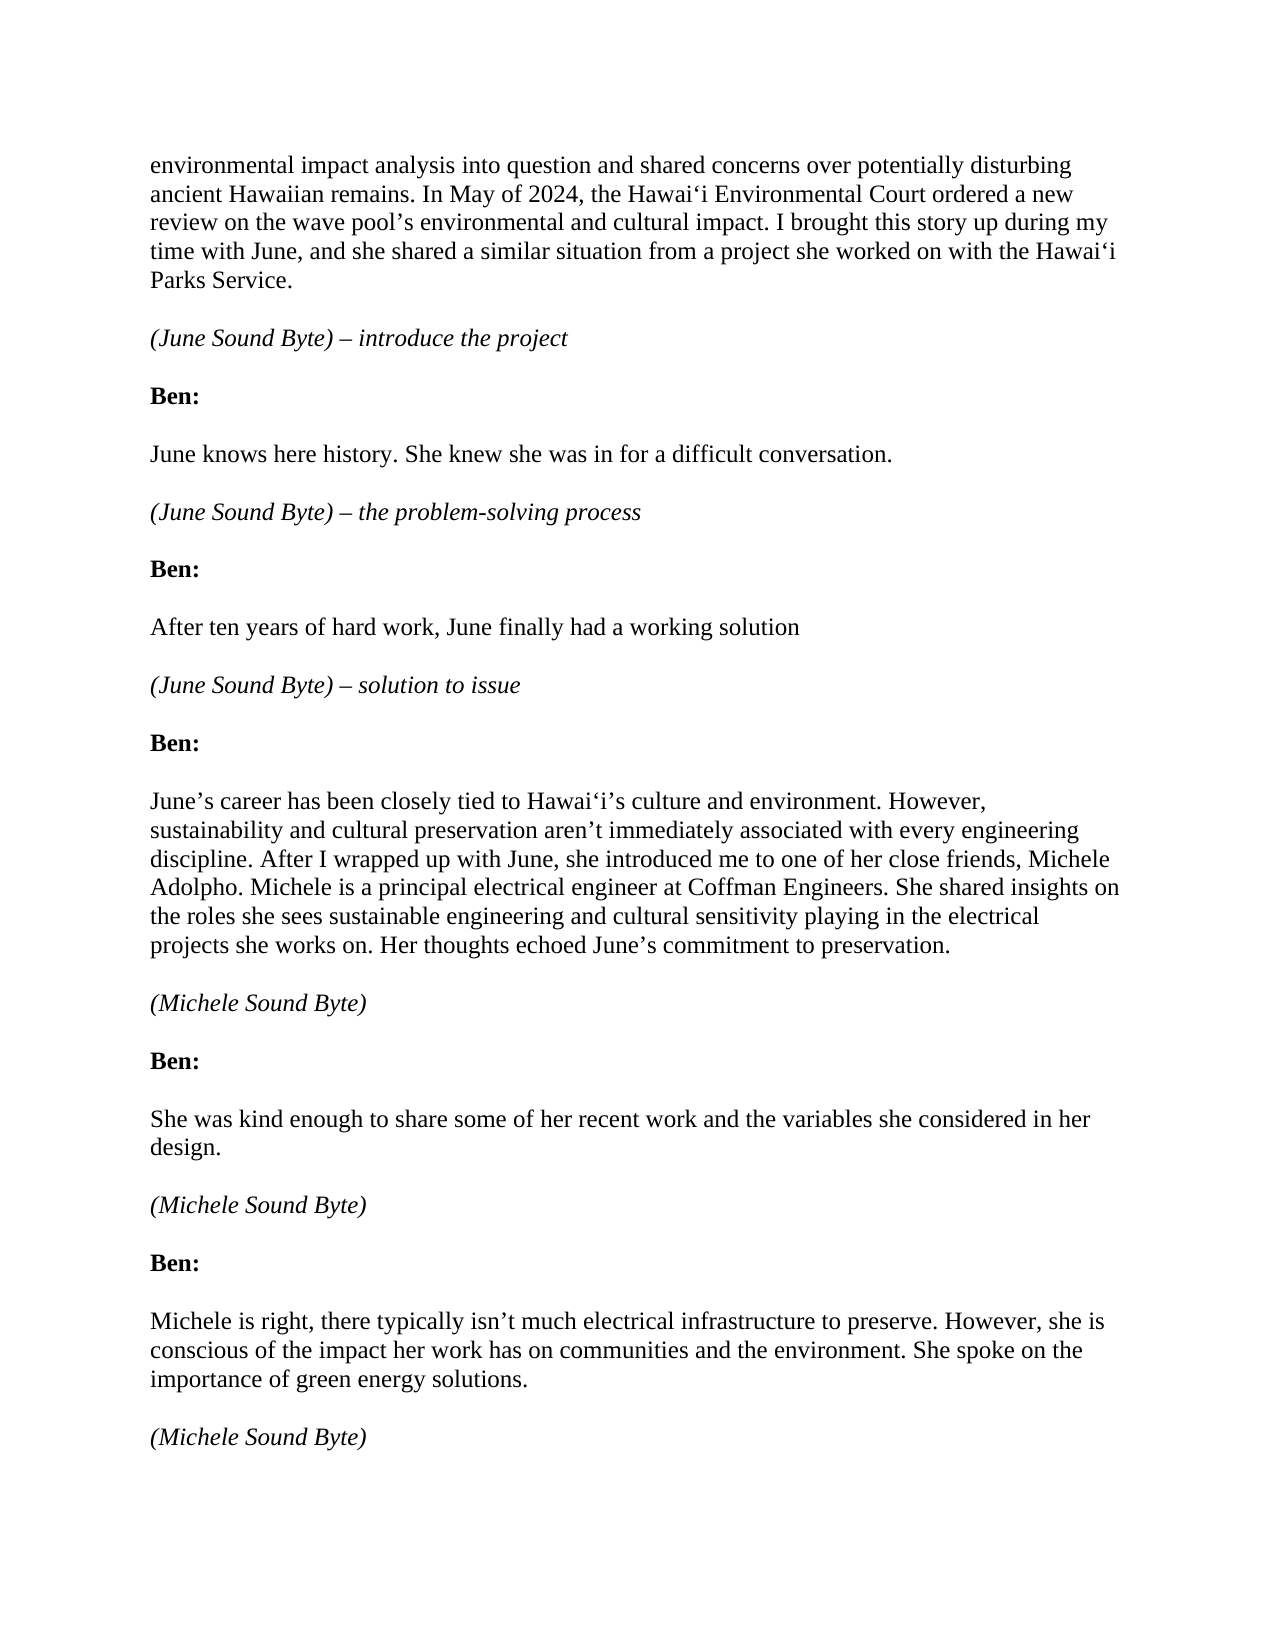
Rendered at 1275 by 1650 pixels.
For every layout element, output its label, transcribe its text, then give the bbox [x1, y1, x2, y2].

text Ben: [150, 728, 1125, 757]
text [150, 150, 1125, 294]
text June knows here history. She knew she was in for a difficult conversation. [150, 439, 1125, 467]
text Ben: [150, 1046, 1125, 1074]
text (June Sound Byte) – solution to issue [150, 670, 1125, 699]
text June’s career has been closely tied to Hawai‘i’s culture and environment. However, sustainability and cultural preservation aren’t immediately associated with every engineering discipline. After I wrapped up with June, she introduced me to one of her close friends, Michele Adolpho. Michele is a principal electrical engineer at Coffman Engineers. She shared insights on the roles she sees sustainable engineering and cultural sensitivity playing in the electrical projects she works on. Her thoughts echoed June’s commitment to preservation. [150, 786, 1125, 959]
text (June Sound Byte) – introduce the project [150, 323, 1125, 352]
text Ben: [150, 1248, 1125, 1277]
text Ben: [150, 554, 1125, 583]
text She was kind enough to share some of her recent work and the variables she considered in her design. [150, 1104, 1125, 1161]
text After ten years of hard work, June finally had a working solution [150, 612, 1125, 641]
text Ben: [150, 381, 1125, 409]
text (Michele Sound Byte) [150, 1422, 1125, 1450]
text (Michele Sound Byte) [150, 1190, 1125, 1219]
text (Michele Sound Byte) [150, 988, 1125, 1017]
text Michele is right, there typically isn’t much electrical infrastructure to preserve. However, she is conscious of the impact her work has on communities and the environment. She spoke on the importance of green energy solutions. [150, 1306, 1125, 1392]
text (June Sound Byte) – the problem-solving process [150, 497, 1125, 525]
